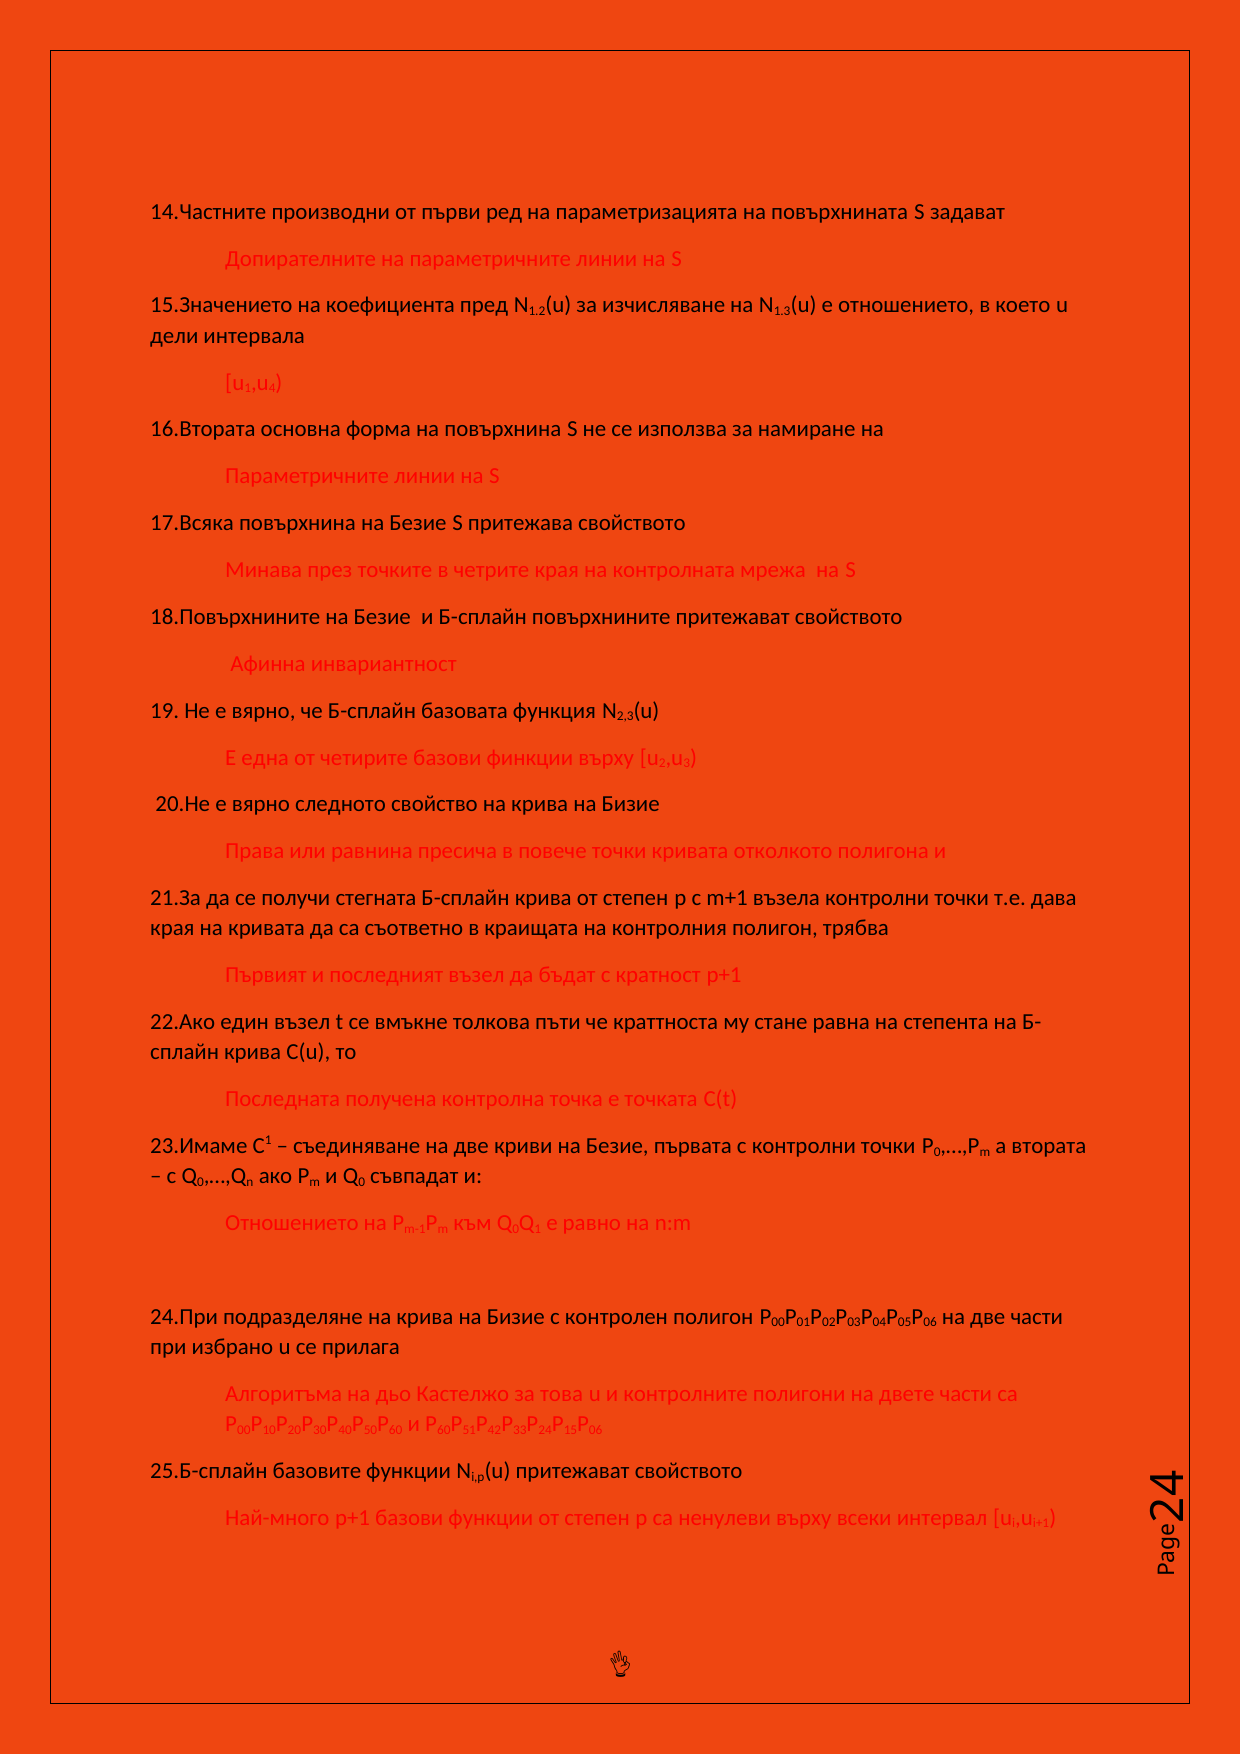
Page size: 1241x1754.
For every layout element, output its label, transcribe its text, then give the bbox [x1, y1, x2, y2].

text 22.Ако един възел t се вмъкне толкова пъти че краттноста му стане равна на степента на Б-сплайн крива C(u), то [150, 1007, 1090, 1066]
text Последната получена контролна точка е точката C(t) [150, 1084, 1090, 1112]
text Минава през точките в четрите края на контролната мрежа на S [150, 555, 1090, 583]
text Афинна инвариантност [150, 649, 1090, 677]
text 18.Повърхнините на Безие и Б-сплайн повърхнините притежават свойството [150, 602, 1090, 630]
text Е една от четирите базови финкции върху [u2,u3) [150, 743, 1090, 771]
text 19. Не е вярно, че Б-сплайн базовата функция N2,3(u) [150, 696, 1090, 724]
text Права или равнина пресича в повече точки кривата отколкото полигона и [150, 836, 1090, 864]
text 14.Частните производни от първи ред на параметризацията на повърхнината S задават [150, 197, 1090, 225]
text Най-много p+1 базови функции от степен p са ненулеви върху всеки интервал [ui,ui+1) [150, 1503, 1090, 1531]
text Параметричните линии на S [150, 461, 1090, 489]
text 15.Значението на коефициента пред N1.2(u) за изчисляване на N1.3(u) е отношението, в което u дели интервала [150, 291, 1090, 349]
text 25.Б-сплайн базовите функции Ni,p(u) притежават свойството [150, 1456, 1090, 1484]
text Алгоритъма на дьо Кастелжо за това u и контролните полигони на двете части са P00P10P20P30P40P50P60 и P60P51P42P33P24P15P06 [225, 1379, 1090, 1437]
text [u1,u4) [150, 368, 1090, 396]
text 20.Не е вярно следното свойство на крива на Бизие [150, 789, 1090, 818]
text 23.Имаме C1 – съединяване на две криви на Безие, първата с контролни точки P0,…,Pm а втората – с Q0,…,Qn ако Pm и Q0 съвпадат и: [150, 1131, 1090, 1189]
text 17.Всяка повърхнина на Безие S притежава свойството [150, 508, 1090, 536]
text 21.За да се получи стегната Б-сплайн крива от степен p с m+1 възела контролни точки т.е. дава края на кривата да са съответно в краищата на контролния полигон, трябва [150, 883, 1090, 942]
text 16.Втората основна форма на повърхнина S не се използва за намиране на [150, 414, 1090, 443]
text Отношението на Pm-1Pm към Q0Q1 е равно на n:m [150, 1208, 1090, 1236]
text 24.При подразделяне на крива на Бизие с контролен полигон P00P01P02P03P04P05P06 на две части при избрано u се прилага [150, 1302, 1090, 1360]
text Първият и последният възел да бъдат с кратност p+1 [150, 960, 1090, 988]
text Допирателните на параметричните линии на S [150, 244, 1090, 272]
